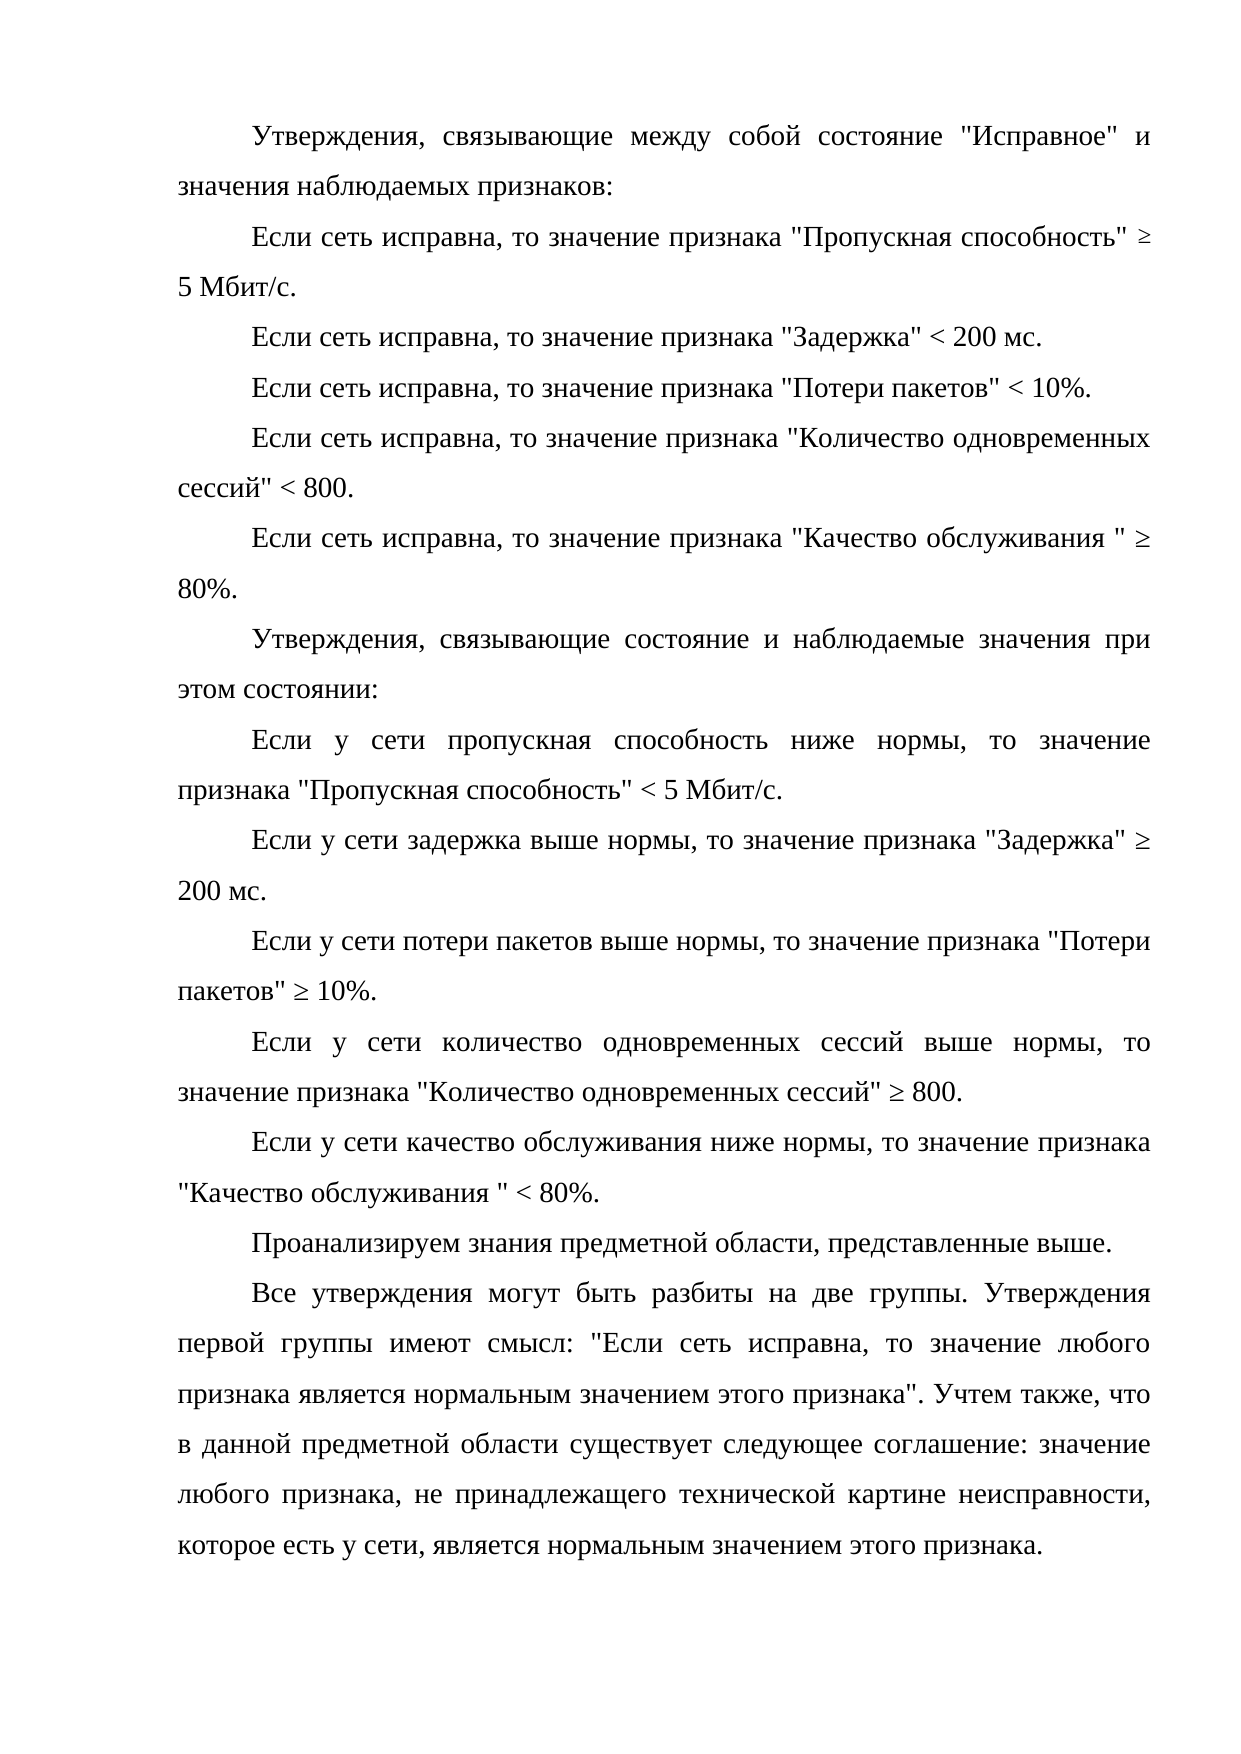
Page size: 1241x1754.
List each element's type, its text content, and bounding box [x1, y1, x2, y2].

text Утверждения, связывающие состояние и наблюдаемые значения при этом состоянии: [177, 621, 1152, 705]
text Если у сети потери пакетов выше нормы, то значение признака "Потери пакетов" ≥ 10%. [177, 923, 1152, 1007]
text Если у сети количество одновременных сессий выше нормы, то значение признака "Количество одновременных сессий" ≥ 800. [177, 1024, 1152, 1108]
text Утверждения, связывающие между собой состояние "Исправное" и значения наблюдаемых признаков: [177, 118, 1152, 202]
text Если у сети качество обслуживания ниже нормы, то значение признака "Качество обслуживания " < 80%. [177, 1124, 1152, 1208]
text Если у сети задержка выше нормы, то значение признака "Задержка" ≥ 200 мс. [177, 822, 1152, 906]
text Если сеть исправна, то значение признака "Количество одновременных сессий" < 800. [177, 420, 1152, 504]
text Если сеть исправна, то значение признака "Задержка" < 200 мс. [177, 319, 1152, 353]
text Все утверждения могут быть разбиты на две группы. Утверждения первой группы имеют смысл: "Если сеть исправна, то значение любого признака является нормальным значением этого признака". Учтем также, что в данной предметной области существует следующее соглашение: значение любого признака, не принадлежащего технической картине неисправности, которое есть у сети, является нормальным значением этого признака. [177, 1275, 1152, 1560]
text Если сеть исправна, то значение признака "Качество обслуживания " ≥ 80%. [177, 521, 1152, 604]
text Если сеть исправна, то значение признака "Пропускная способность" 5 Мбит/с. [177, 219, 1152, 303]
text Проанализируем знания предметной области, представленные выше. [177, 1225, 1152, 1258]
text Если у сети пропускная способность ниже нормы, то значение признака "Пропускная способность" < 5 Мбит/с. [177, 722, 1152, 806]
text Если сеть исправна, то значение признака "Потери пакетов" < 10%. [177, 370, 1152, 403]
